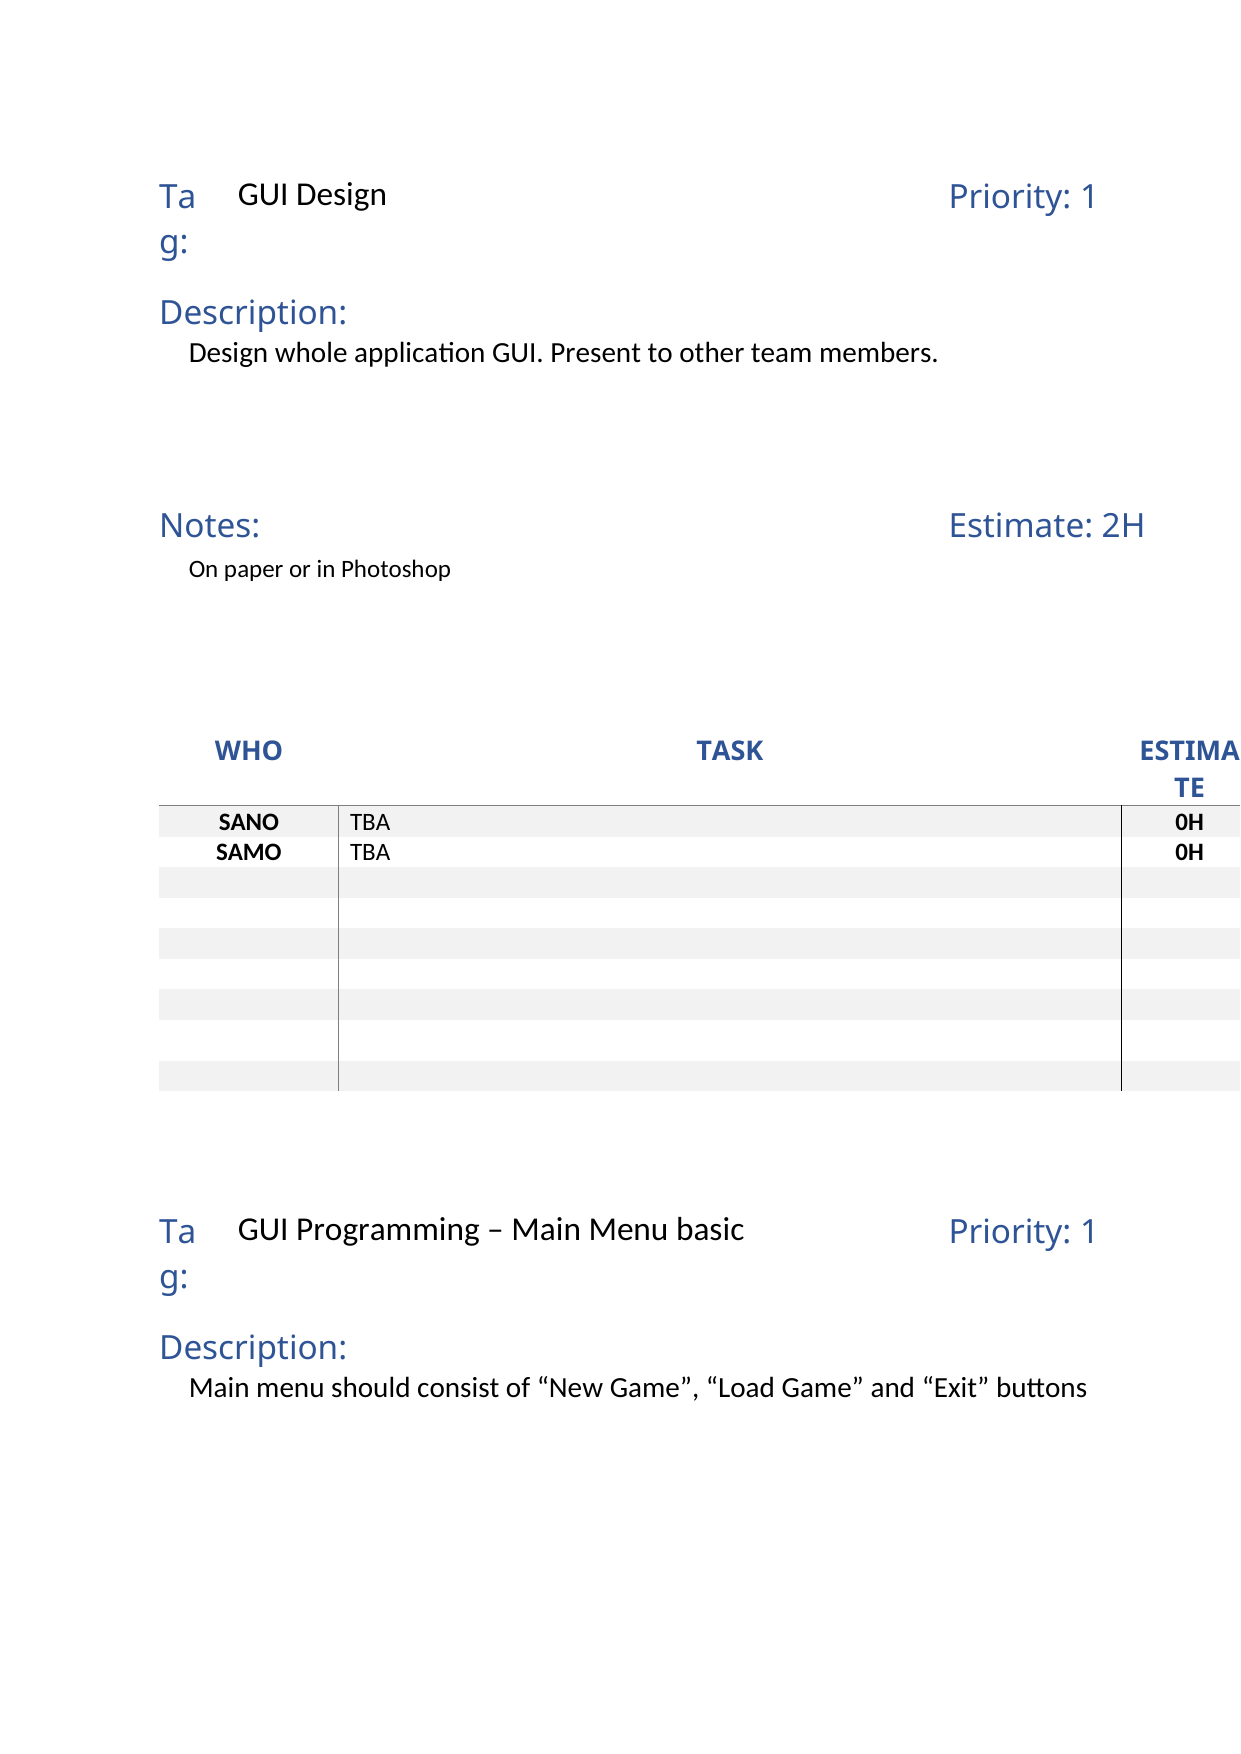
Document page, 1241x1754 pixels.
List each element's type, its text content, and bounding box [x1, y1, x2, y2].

table_header Tag: [148, 148, 226, 263]
table_cell Description: [148, 264, 1240, 334]
table_header GUI Design [226, 148, 937, 263]
table_header Tag: [148, 1183, 226, 1299]
table_cell Design whole application GUI. Present to other team members. [148, 334, 1240, 477]
table_cell Estimate: 2H [937, 477, 1240, 553]
table_cell On paper or in Photoshop [148, 553, 1240, 727]
table_header GUI Programming – Main Menu basic [226, 1183, 937, 1299]
table_cell Description: [148, 1299, 1240, 1369]
table_header Priority: 1 [937, 148, 1240, 263]
table_header Priority: 1 [937, 1183, 1240, 1299]
table_cell Main menu should consist of “New Game”, “Load Game” and “Exit” buttons [148, 1369, 1240, 1512]
table_cell Notes: [148, 477, 937, 553]
table_cell [148, 727, 1240, 1091]
